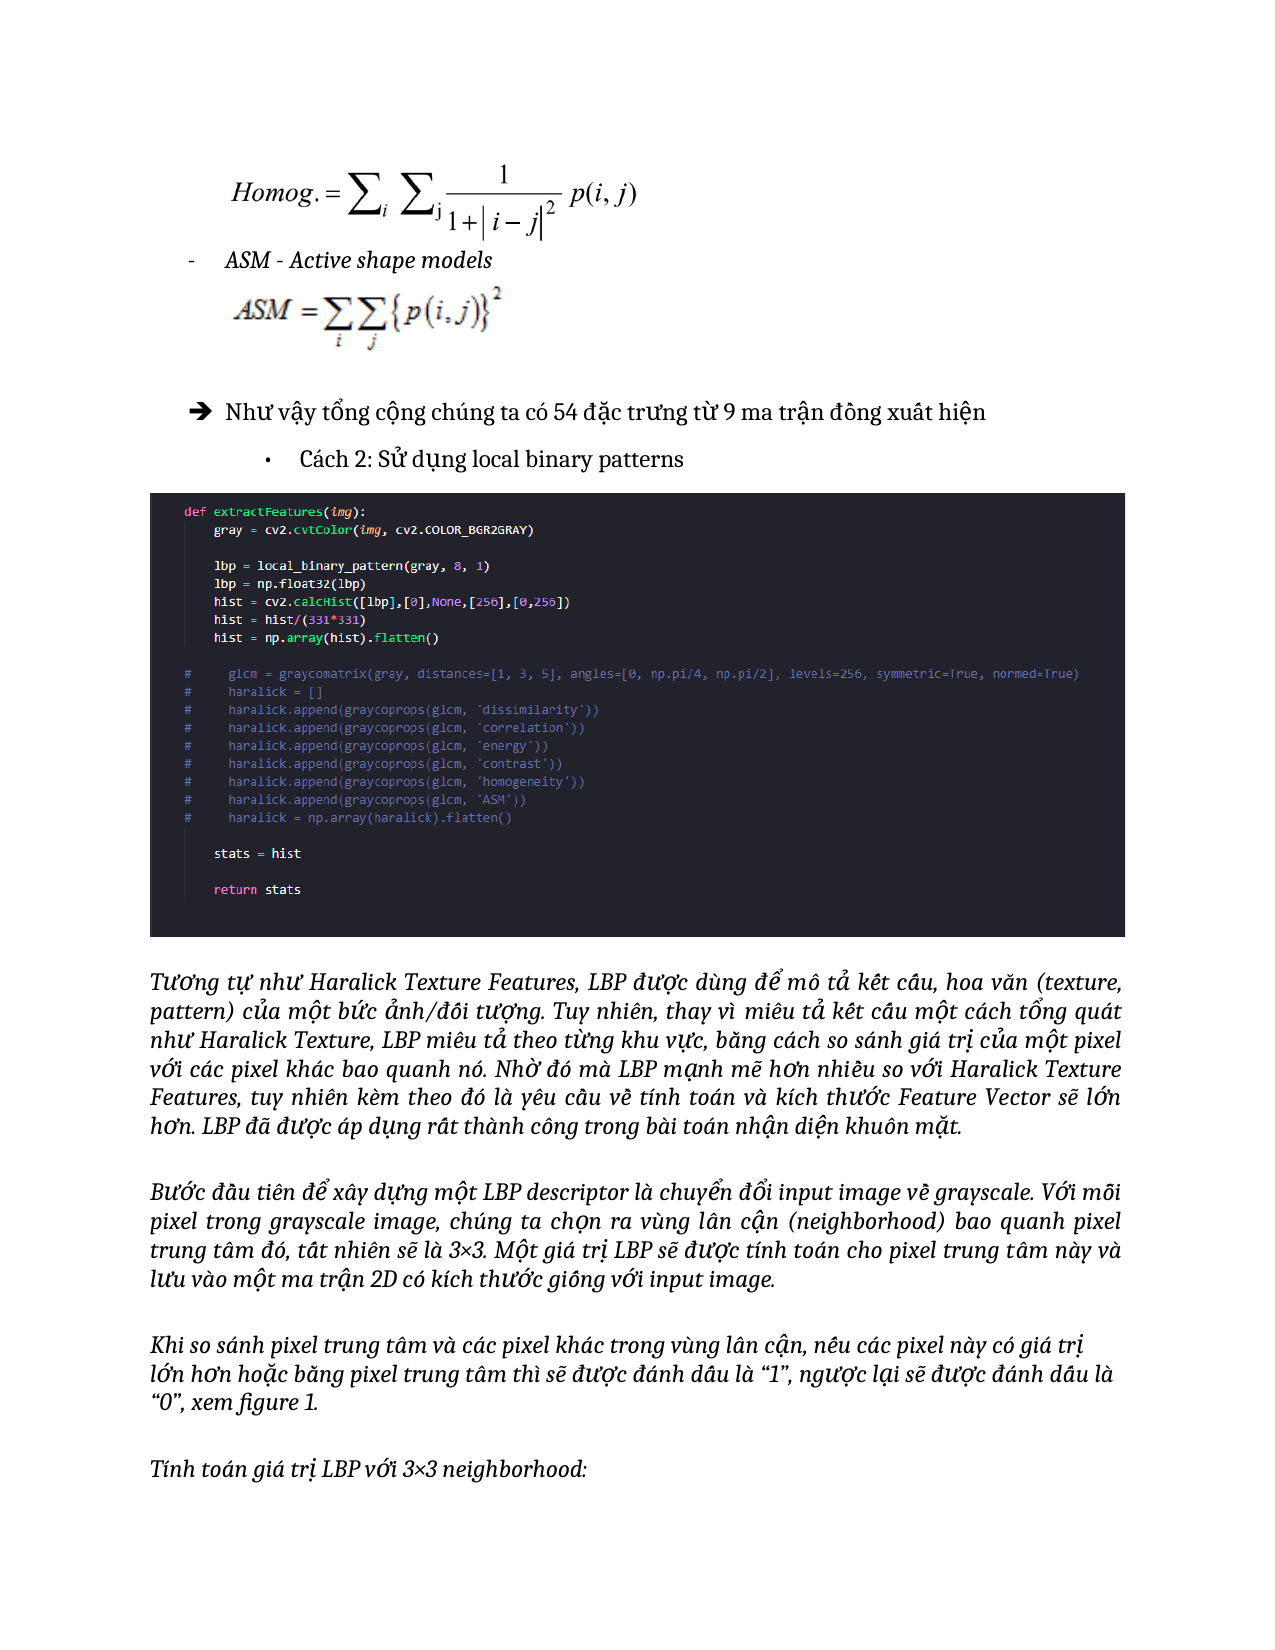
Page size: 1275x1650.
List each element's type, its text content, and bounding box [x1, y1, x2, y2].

picture [150, 493, 1125, 937]
picture [225, 277, 536, 365]
list Như vậy tổng cộng chúng ta có 54 đặc trưng từ 9 ma trận đồng xuất hiện [187, 398, 1125, 426]
text Khi so sánh pixel trung tâm và các pixel khác trong vùng lân cận, nếu các pixel này có giá trị lớn hơn hoặc bằng pixel trung tâm thì sẽ được đánh dấu là “1”, ngược lại sẽ được đánh dấu là “0”, xem figure 1. [150, 1331, 1125, 1417]
text Bước đầu tiên để xây dựng một LBP descriptor là chuyển đổi input image về grayscale. Với mỗi pixel trong grayscale image, chúng ta chọn ra vùng lân cận (neighborhood) bao quanh pixel trung tâm đó, tất nhiên sẽ là 3×3. Một giá trị LBP sẽ được tính toán cho pixel trung tâm này và lưu vào một ma trận 2D có kích thước giống với input image. [150, 1178, 1125, 1293]
picture [225, 150, 650, 244]
text Tính toán giá trị LBP với 3×3 neighborhood: [150, 1454, 1125, 1483]
list Cách 2: Sử dụng local binary patterns [262, 445, 1125, 474]
list ASM - Active shape models [187, 246, 1125, 275]
text Tương tự như Haralick Texture Features, LBP được dùng để mô tả kết cấu, hoa văn (texture, pattern) của một bức ảnh/đối tượng. Tuy nhiên, thay vì miêu tả kết cấu một cách tổng quát như Haralick Texture, LBP miêu tả theo từng khu vực, bằng cách so sánh giá trị của một pixel với các pixel khác bao quanh nó. Nhờ đó mà LBP mạnh mẽ hơn nhiều so với Haralick Texture Features, tuy nhiên kèm theo đó là yêu cầu về tính toán và kích thước Feature Vector sẽ lớn hơn. LBP đã được áp dụng rất thành công trong bài toán nhận diện khuôn mặt. [150, 968, 1125, 1141]
